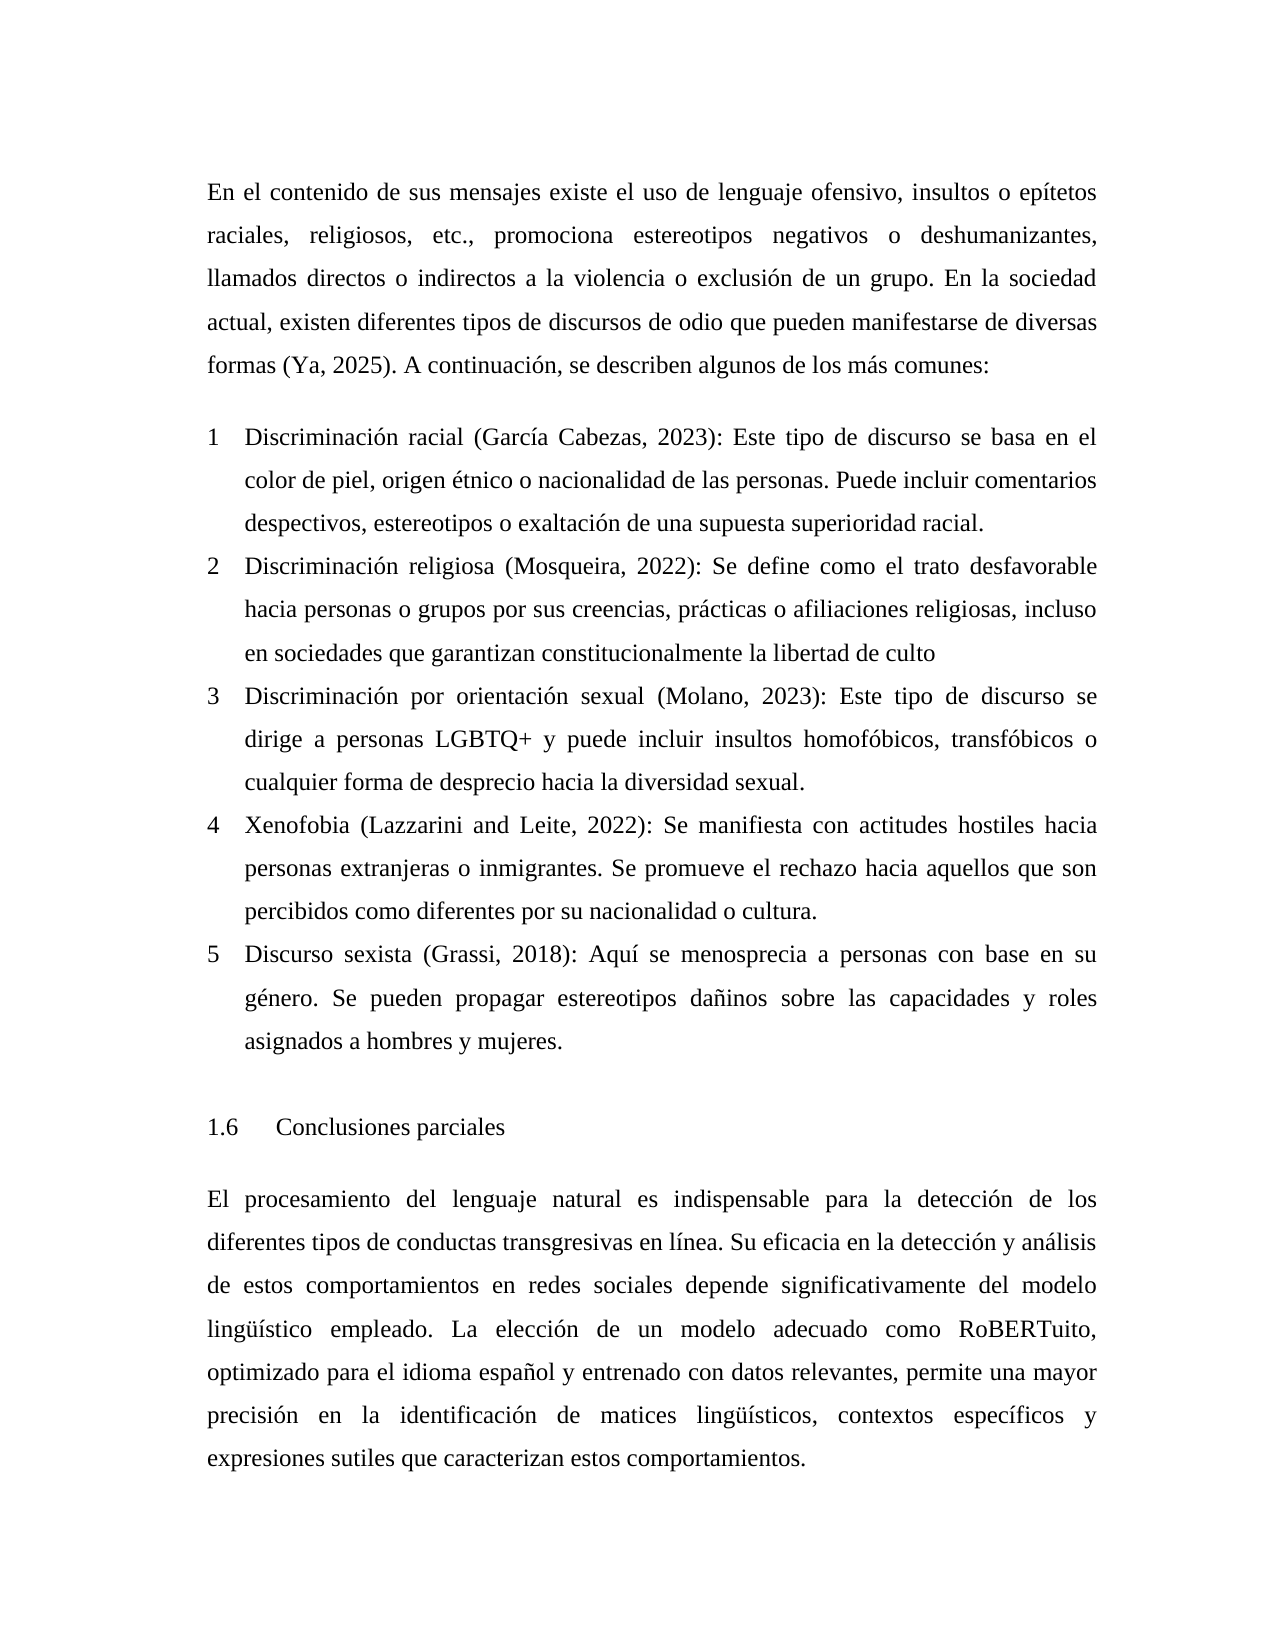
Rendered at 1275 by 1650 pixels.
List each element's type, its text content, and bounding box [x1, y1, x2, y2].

list Xenofobia (Lazzarini and Leite, 2022): Se manifiesta con actitudes hostiles hacia personas extranjeras o inmigrantes. Se promueve el rechazo hacia aquellos que son percibidos como diferentes por su nacionalidad o cultura. [207, 810, 1098, 925]
list Discurso sexista (Grassi, 2018): Aquí se menosprecia a personas con base en su género. Se pueden propagar estereotipos dañinos sobre las capacidades y roles asignados a hombres y mujeres. [207, 939, 1098, 1054]
text En el contenido de sus mensajes existe el uso de lenguaje ofensivo, insultos o epítetos raciales, religiosos, etc., promociona estereotipos negativos o deshumanizantes, llamados directos o indirectos a la violencia o exclusión de un grupo. En la sociedad actual, existen diferentes tipos de discursos de odio que pueden manifestarse de diversas formas (Ya, 2025). A continuación, se describen algunos de los más comunes: [207, 177, 1098, 378]
list Discriminación por orientación sexual (Molano, 2023): Este tipo de discurso se dirige a personas LGBTQ+ y puede incluir insultos homofóbicos, transfóbicos o cualquier forma de desprecio hacia la diversidad sexual. [207, 681, 1098, 796]
list Conclusiones parciales [207, 1112, 1098, 1141]
text El procesamiento del lenguaje natural es indispensable para la detección de los diferentes tipos de conductas transgresivas en línea. Su eficacia en la detección y análisis de estos comportamientos en redes sociales depende significativamente del modelo lingüístico empleado. La elección de un modelo adecuado como RoBERTuito, optimizado para el idioma español y entrenado con datos relevantes, permite una mayor precisión en la identificación de matices lingüísticos, contextos específicos y expresiones sutiles que caracterizan estos comportamientos. [207, 1184, 1098, 1472]
list Discriminación racial (García Cabezas, 2023): Este tipo de discurso se basa en el color de piel, origen étnico o nacionalidad de las personas. Puede incluir comentarios despectivos, estereotipos o exaltación de una supuesta superioridad racial. [207, 422, 1098, 537]
list Discriminación religiosa (Mosqueira, 2022): Se define como el trato desfavorable hacia personas o grupos por sus creencias, prácticas o afiliaciones religiosas, incluso en sociedades que garantizan constitucionalmente la libertad de culto [207, 551, 1098, 666]
